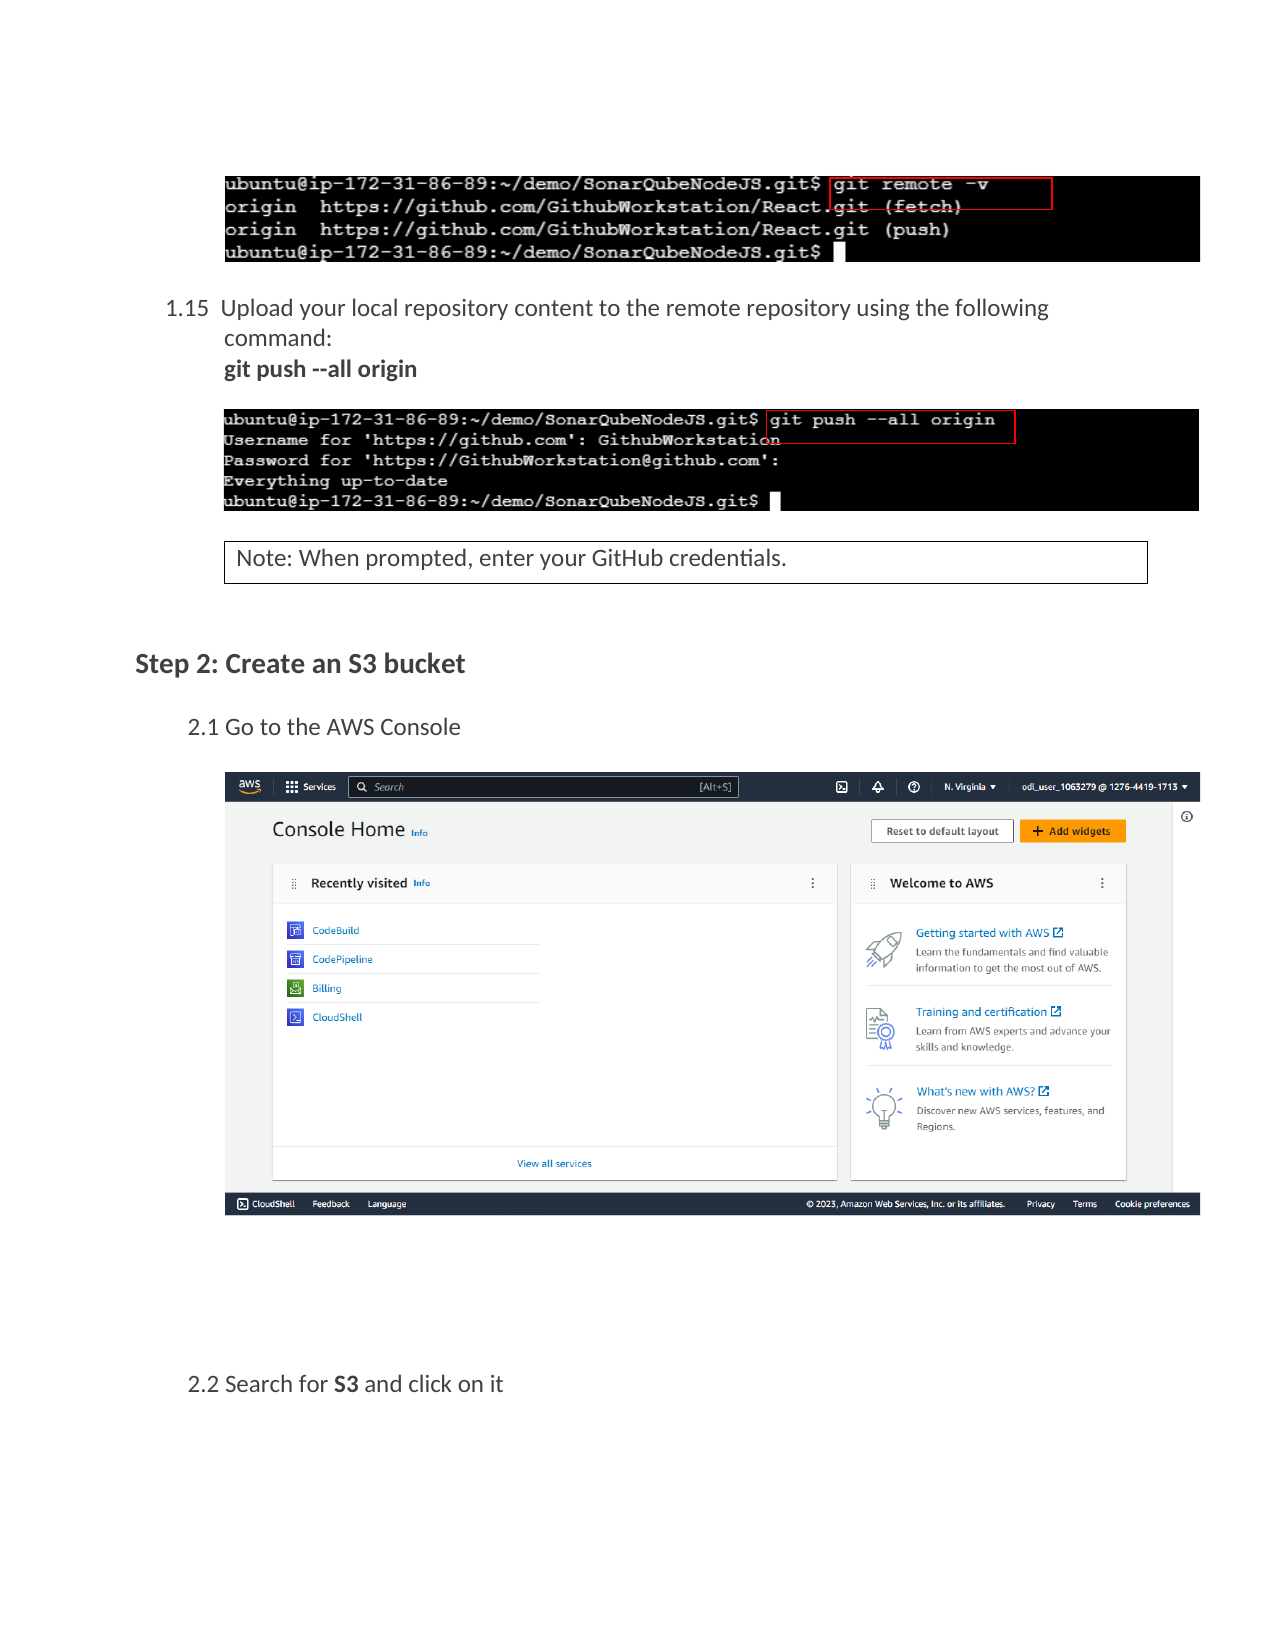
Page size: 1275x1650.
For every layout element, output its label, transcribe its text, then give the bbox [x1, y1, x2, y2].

list Upload your local repository content to the remote repository using the following command: [165, 292, 1125, 353]
table_header Note: When prompted, enter your GitHub credentials. [225, 542, 1147, 583]
list Go to the AWS Console [187, 711, 1125, 742]
picture [223, 409, 1199, 511]
list git push --all origin [224, 353, 1125, 383]
text Step 2: Create an S3 bucket [135, 645, 1125, 681]
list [187, 1368, 1125, 1429]
picture [225, 176, 1200, 262]
picture [225, 772, 1200, 1216]
